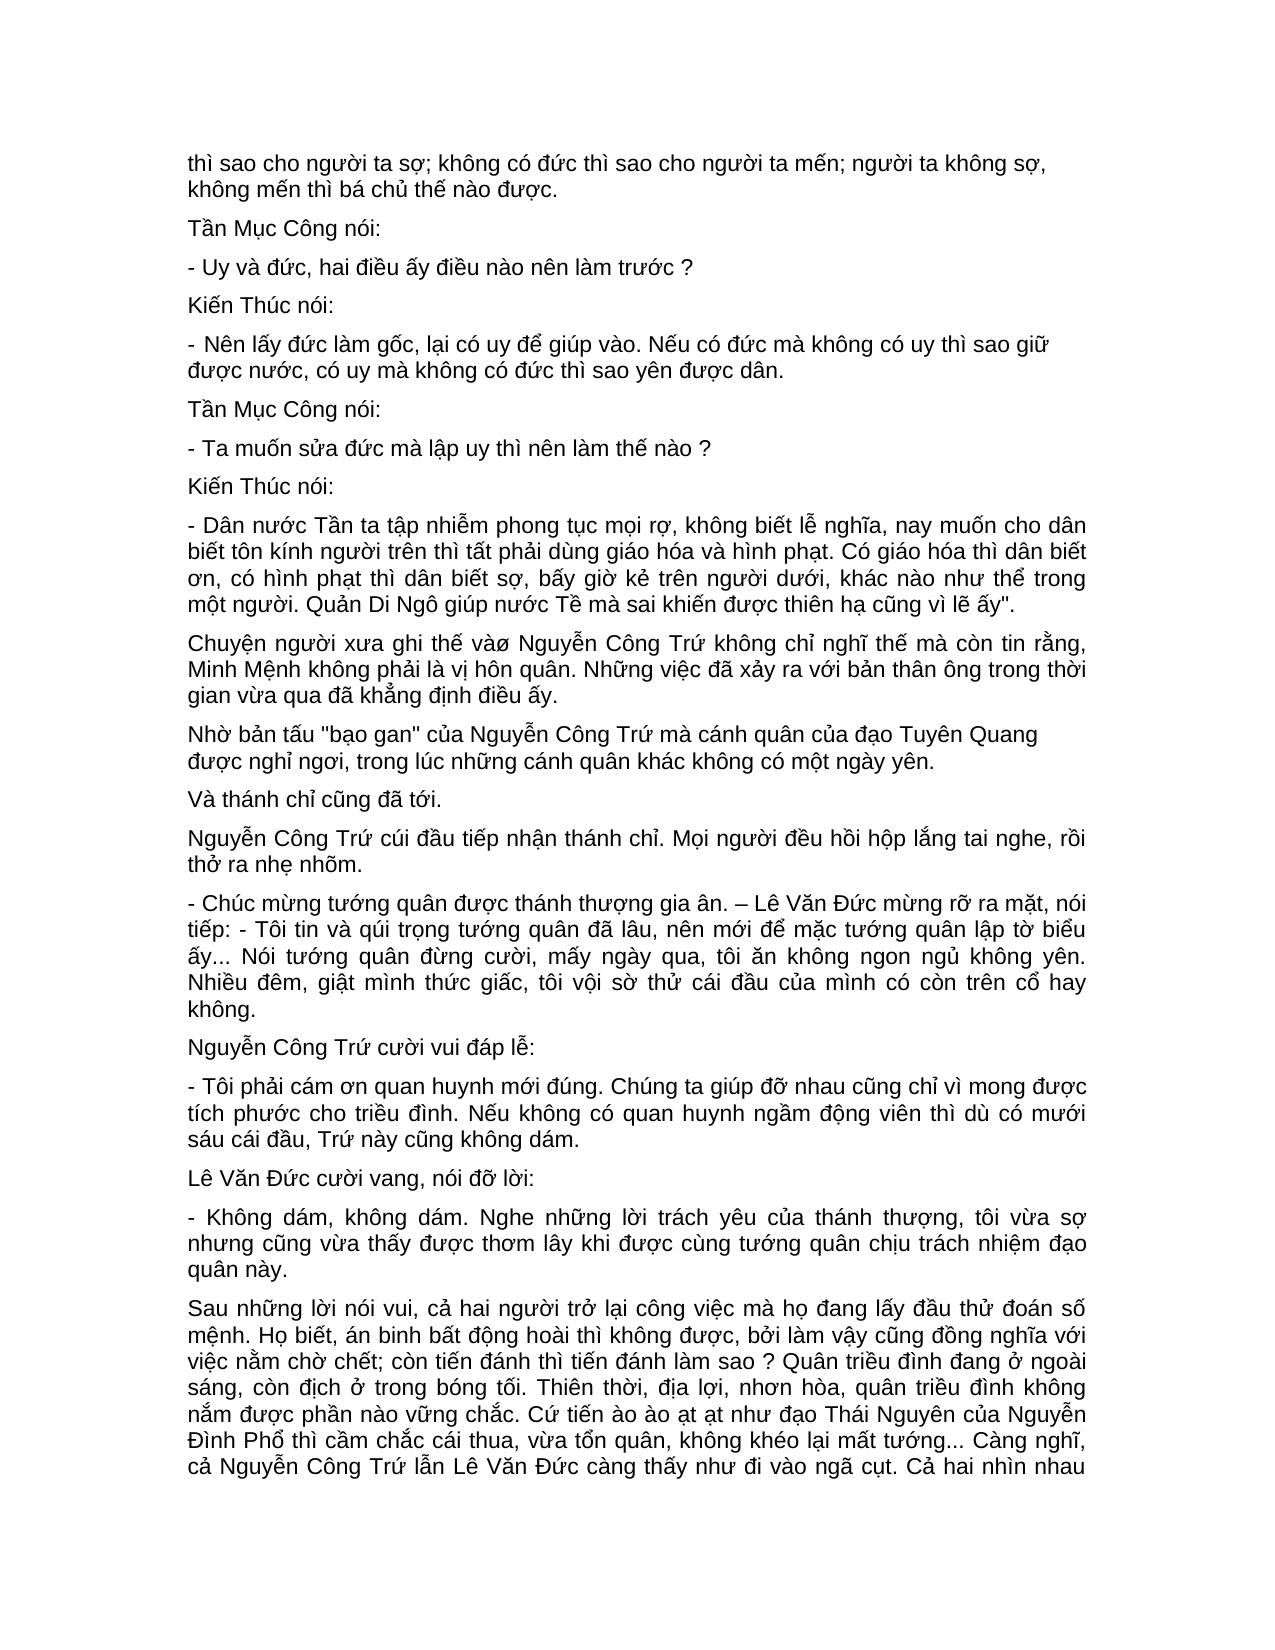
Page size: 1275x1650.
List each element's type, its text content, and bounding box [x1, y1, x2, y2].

list Tôi phải cám ơn quan huynh mới đúng. Chúng ta giúp đỡ nhau cũng chỉ vì mong được tích phước cho triều đình. Nếu không có quan huynh ngầm động viên thì dù có mưới sáu cái đầu, Trứ này cũng không dám. [187, 1073, 1088, 1152]
text Chuyện người xưa ghi thế vàø Nguyễn Công Trứ không chỉ nghĩ thế mà còn tin rằng, Minh Mệnh không phải là vị hôn quân. Những việc đã xảy ra với bản thân ông trong thời gian vừa qua đã khẳng định điều ấy. [187, 630, 1088, 709]
text Lê Văn Đức cười vang, nói đỡ lời: [187, 1165, 1100, 1191]
list Dân nước Tần ta tập nhiễm phong tục mọi rợ, không biết lễ nghĩa, nay muốn cho dân biết tôn kính người trên thì tất phải dùng giáo hóa và hình phạt. Có giáo hóa thì dân biết ơn, có hình phạt thì dân biết sợ, bấy giờ kẻ trên người dưới, khác nào như thể trong một người. Quản Di Ngô giúp nước Tề mà sai khiến được thiên hạ cũng vì lẽ ấy". [187, 512, 1088, 617]
text Tần Mục Công nói: [187, 215, 1100, 241]
list Uy và đức, hai điều ấy điều nào nên làm trước ? Kiến Thúc nói: [187, 254, 693, 319]
text thì sao cho người ta sợ; không có đức thì sao cho người ta mến; người ta không sợ, không mến thì bá chủ thế nào được. [187, 150, 1100, 202]
text Tần Mục Công nói: [187, 396, 1100, 422]
list Ta muốn sửa đức mà lập uy thì nên làm thế nào ? Kiến Thúc nói: [187, 435, 711, 500]
text Nhờ bản tấu "bạo gan" của Nguyễn Công Trứ mà cánh quân của đạo Tuyên Quang [187, 721, 1100, 748]
list Không dám, không dám. Nghe những lời trách yêu của thánh thượng, tôi vừa sợ nhưng cũng vừa thấy được thơm lây khi được cùng tướng quân chịu trách nhiệm đạo quân này. [187, 1204, 1088, 1283]
text Sau những lời nói vui, cả hai người trở lại công việc mà họ đang lấy đầu thử đoán số mệnh. Họ biết, án binh bất động hoài thì không được, bởi làm vậy cũng đồng nghĩa với việc nằm chờ chết; còn tiến đánh thì tiến đánh làm sao ? Quân triều đình đang ở ngoài sáng, còn địch ở trong bóng tối. Thiên thời, địa lợi, nhơn hòa, quân triều đình không nắm được phần nào vững chắc. Cứ tiến ào ào ạt ạt như đạo Thái Nguyên của Nguyễn Đình Phổ thì cầm chắc cái thua, vừa tổn quân, không khéo lại mất tướng... Càng nghĩ, cả Nguyễn Công Trứ lẫn Lê Văn Đức càng thấy như đi vào ngã cụt. Cả hai nhìn nhau [187, 1295, 1088, 1480]
list Chúc mừng tướng quân được thánh thượng gia ân. – Lê Văn Đức mừng rỡ ra mặt, nói tiếp: - Tôi tin và qúi trọng tướng quân đã lâu, nên mới để mặc tướng quân lập tờ biểu ấy... Nói tướng quân đừng cười, mấy ngày qua, tôi ăn không ngon ngủ không yên. Nhiều đêm, giật mình thức giấc, tôi vội sờ thử cái đầu của mình có còn trên cổ hay không. [187, 890, 1088, 1022]
text Nguyễn Công Trứ cười vui đáp lễ: [187, 1034, 1100, 1061]
text Nguyễn Công Trứ cúi đầu tiếp nhận thánh chỉ. Mọi người đều hồi hộp lắng tai nghe, rồi thở ra nhẹ nhõm. [187, 825, 1087, 878]
list Nên lấy đức làm gốc, lại có uy để giúp vào. Nếu có đức mà không có uy thì sao giữ được nước, có uy mà không có đức thì sao yên được dân. [187, 331, 1088, 384]
text được nghỉ ngơi, trong lúc những cánh quân khác không có một ngày yên. Và thánh chỉ cũng đã tới. [187, 748, 935, 813]
